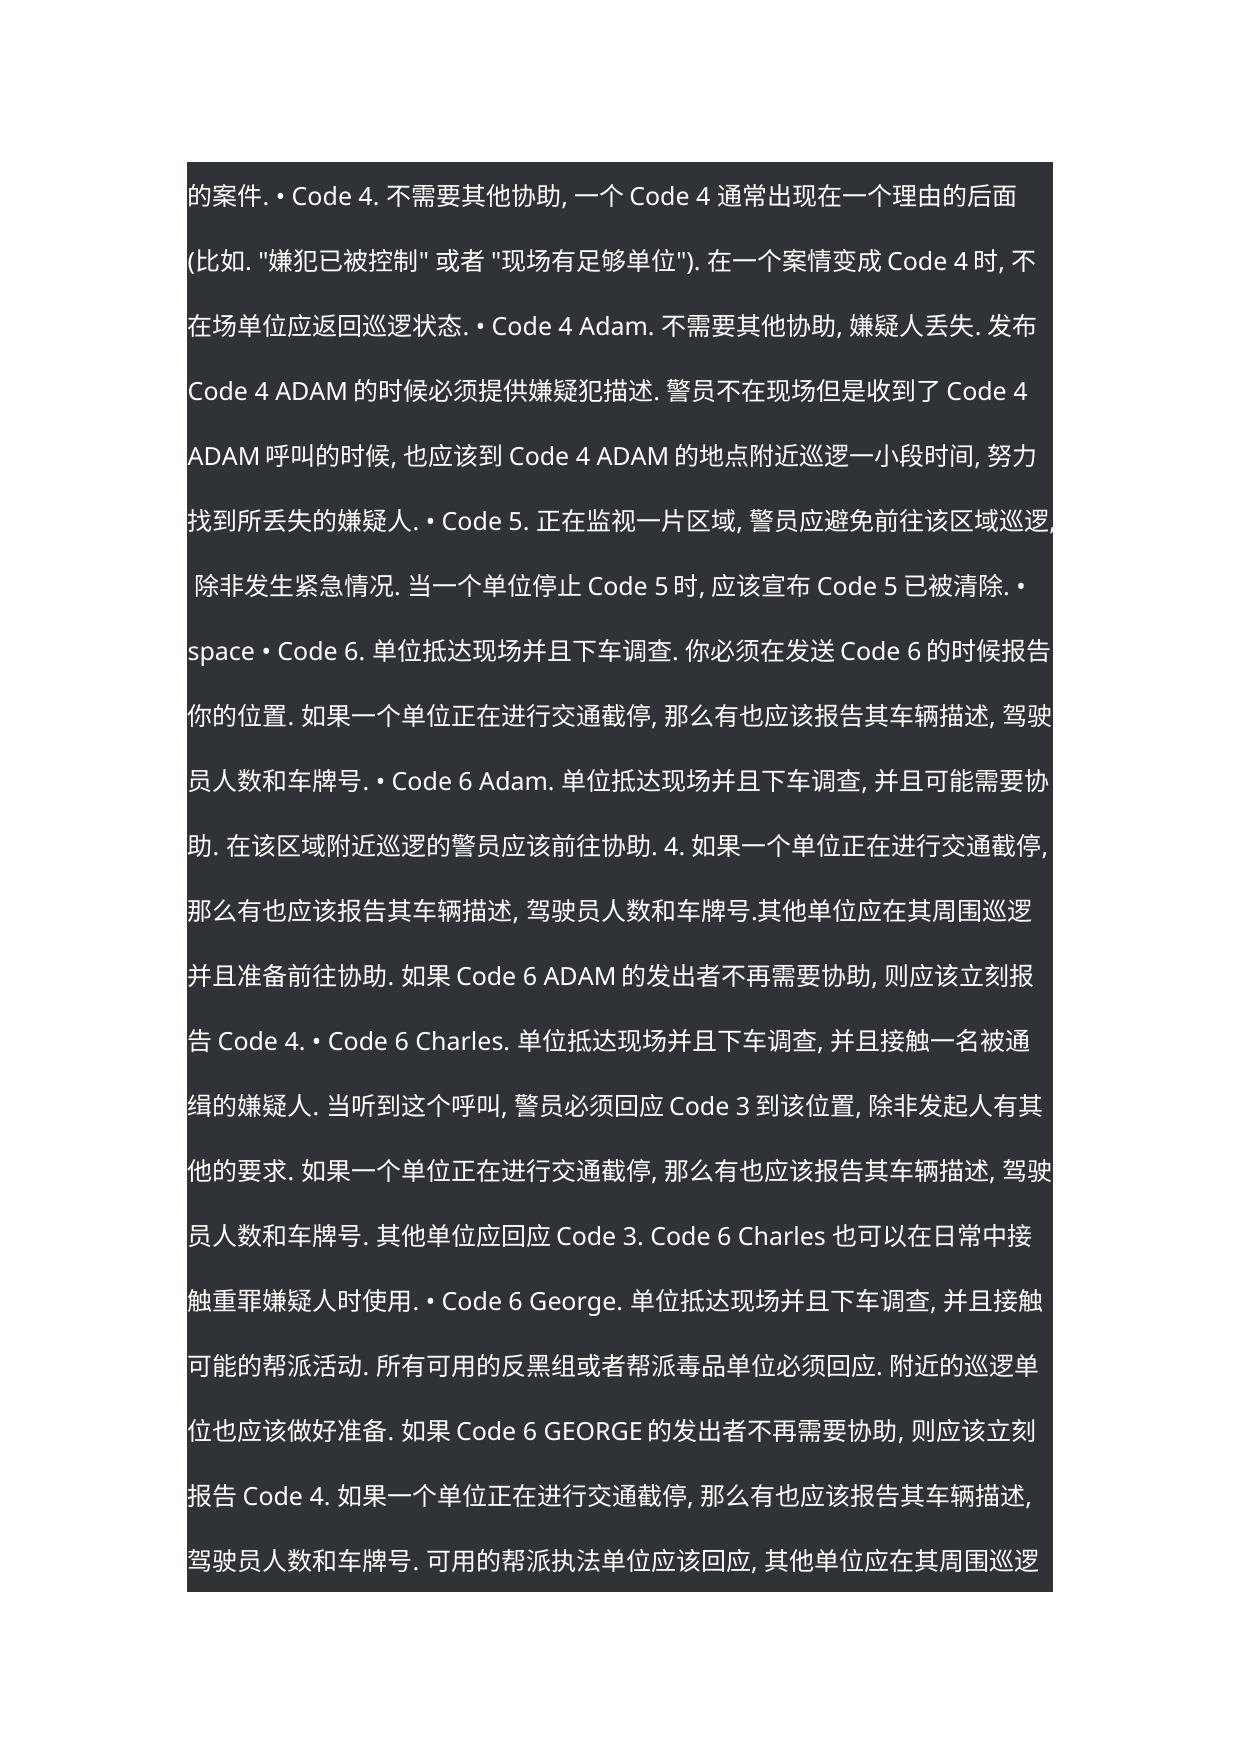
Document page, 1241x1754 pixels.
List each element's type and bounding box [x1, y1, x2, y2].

text [187, 162, 1053, 1592]
